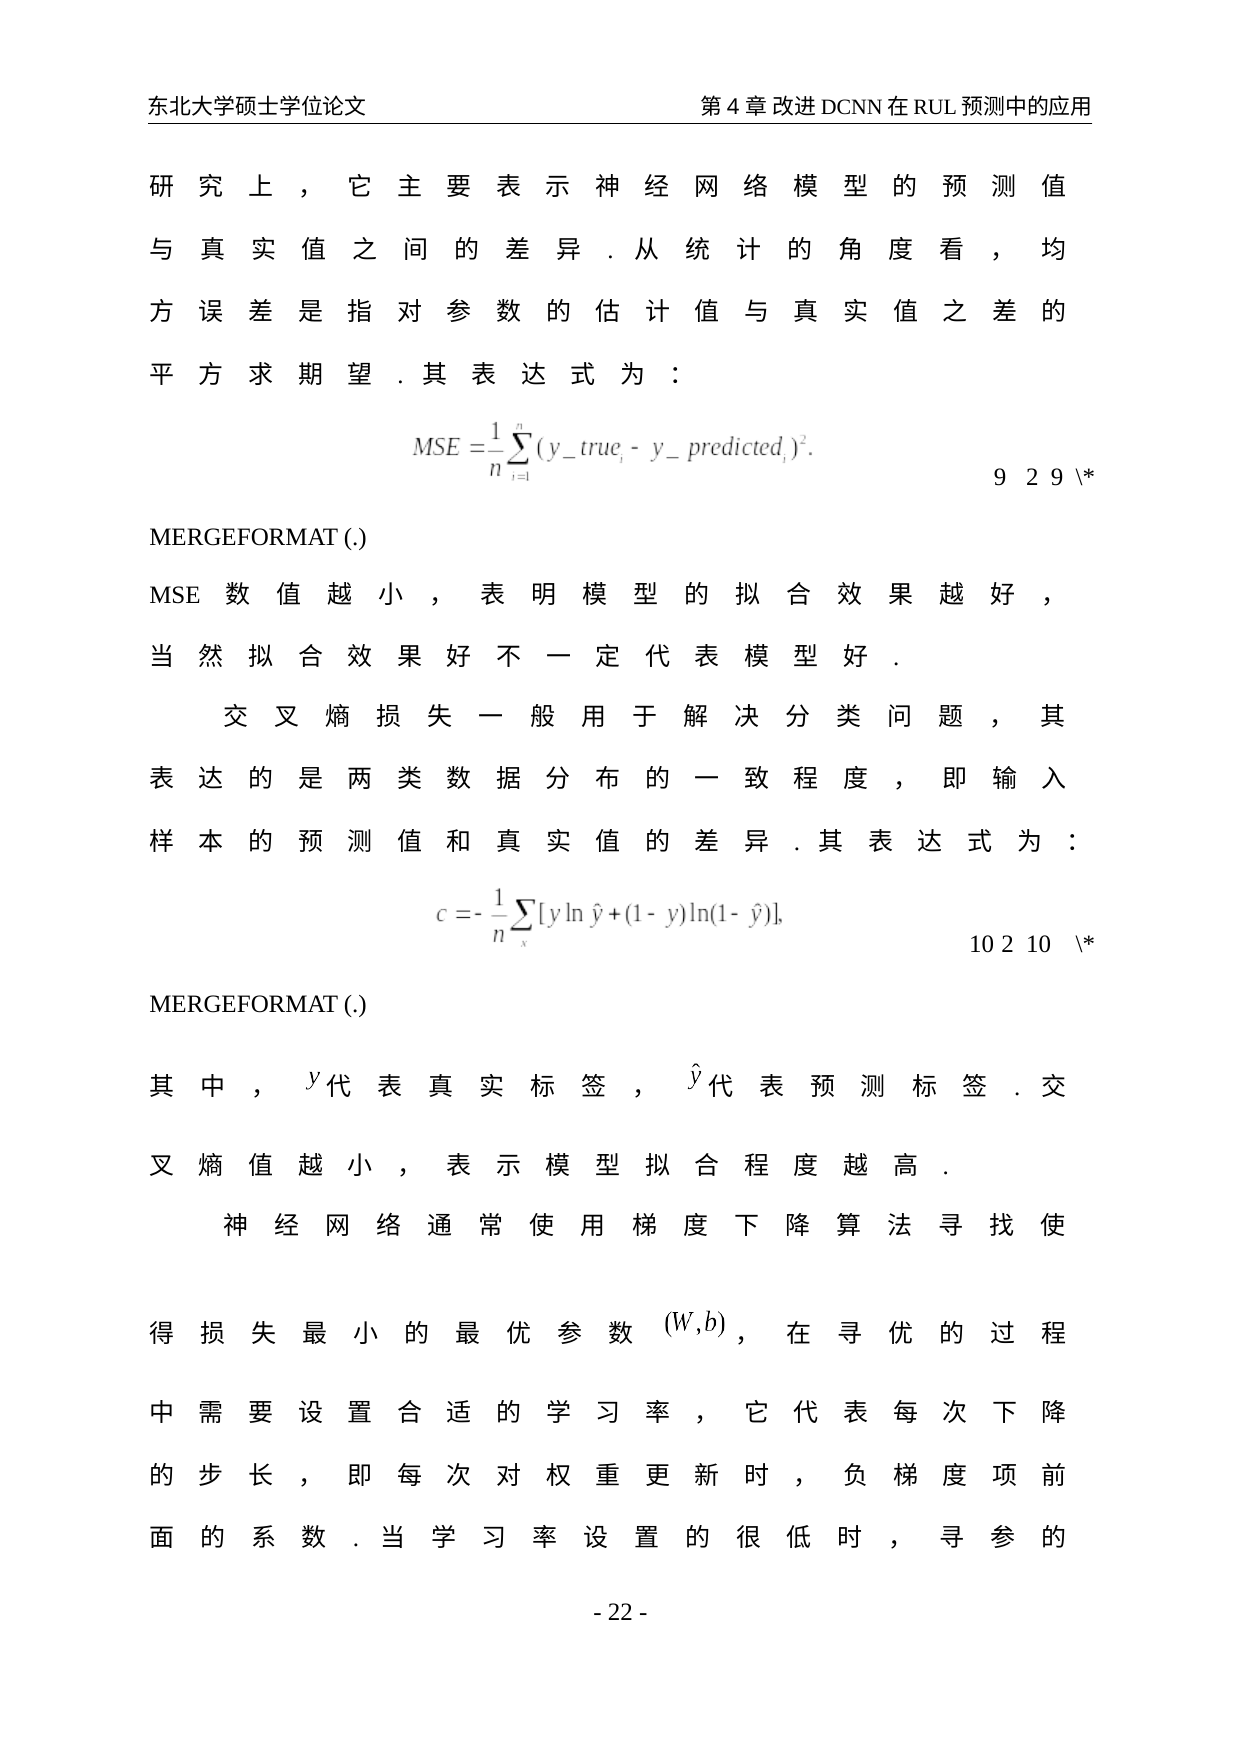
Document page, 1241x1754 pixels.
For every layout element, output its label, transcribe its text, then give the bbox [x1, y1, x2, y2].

text 交叉熵损失一般用于解决分类问题，其表达的是两类数据分布的一致程度，即输入样本的预测值和真实值的差异. 其表达式为： [149, 694, 1091, 860]
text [149, 164, 1091, 393]
text 其中，代表真实标签，代表预测标签. 交叉熵值越小，表示模型拟合程度越高. [149, 1039, 1091, 1184]
text MSE数值越小，表明模型的拟合效果越好，当然拟合效果好不一定代表模型好. [149, 571, 1091, 676]
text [149, 1203, 1091, 1557]
